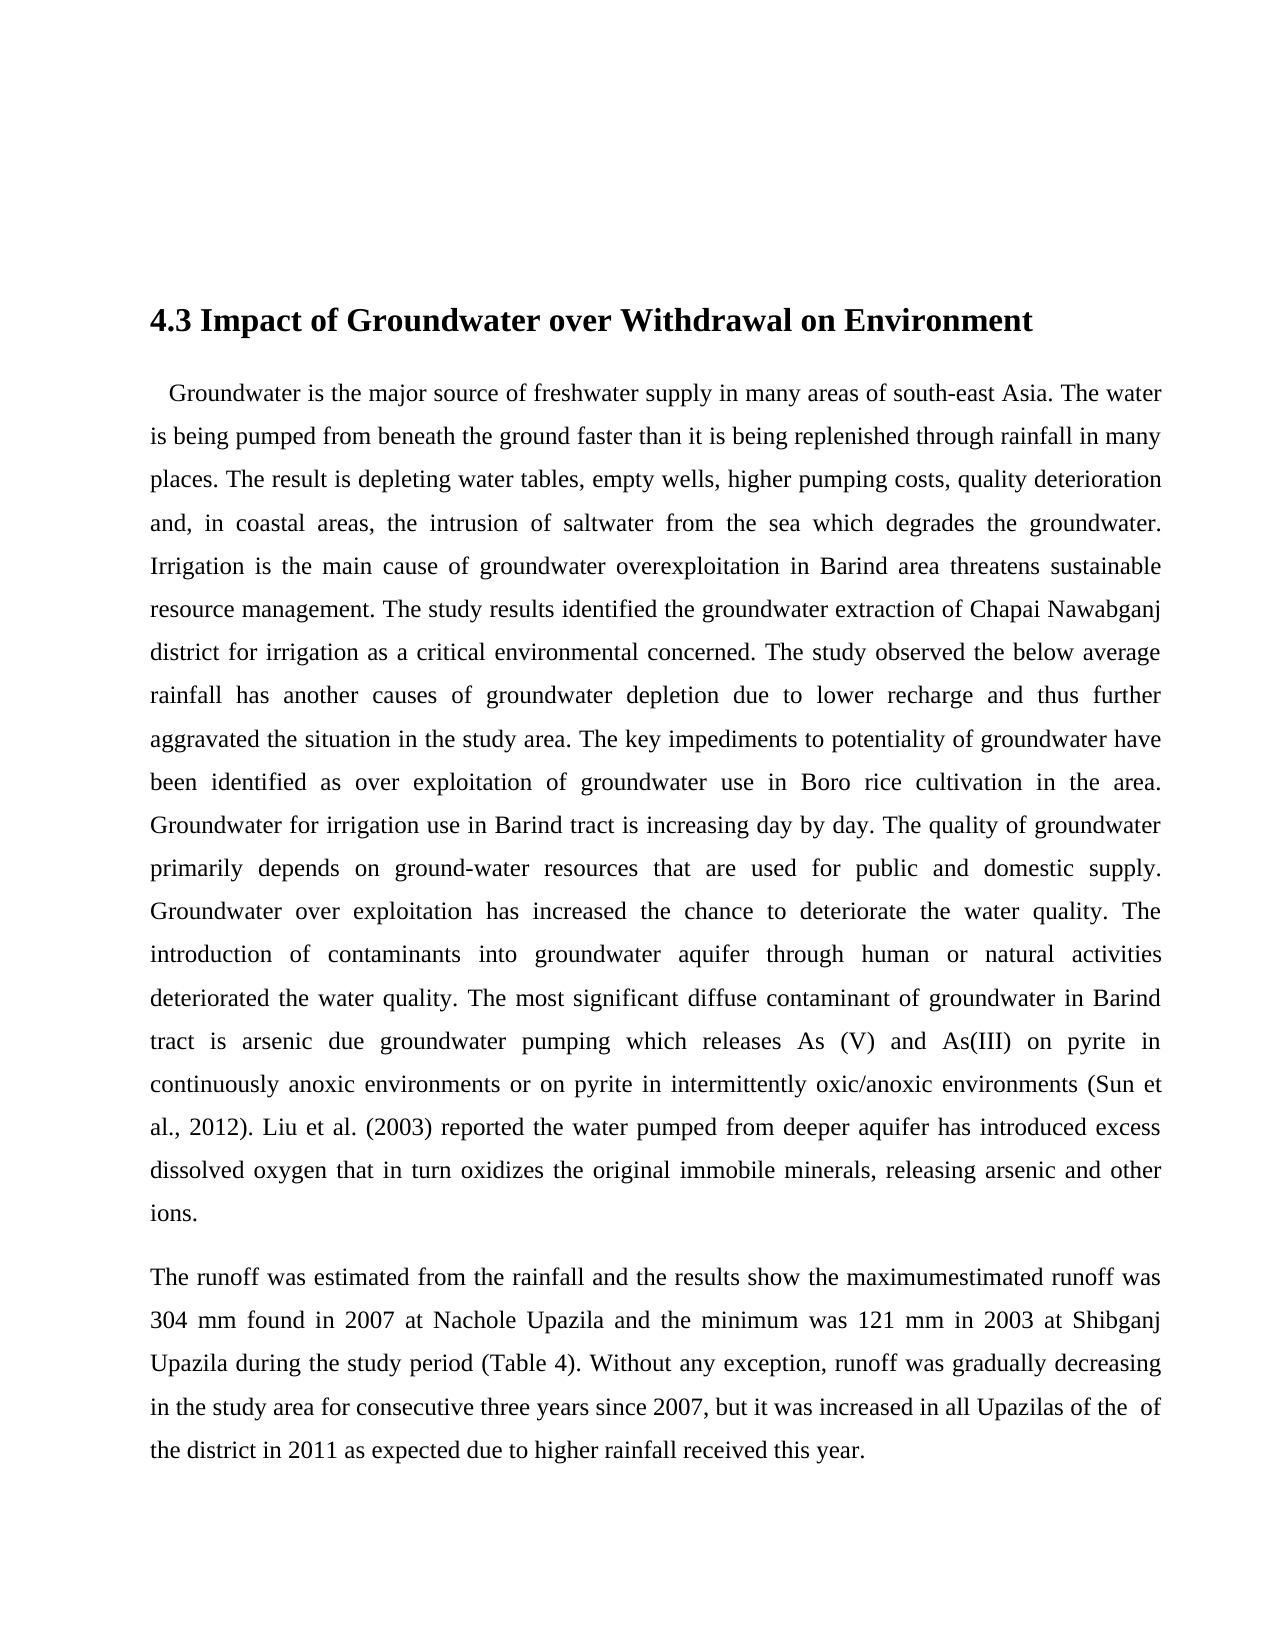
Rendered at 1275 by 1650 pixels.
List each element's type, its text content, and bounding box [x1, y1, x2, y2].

text 4.3 Impact of Groundwater over Withdrawal on Environment [150, 300, 1162, 338]
text The runoff was estimated from the rainfall and the results show the maximumestimated runoff was 304 mm found in 2007 at Nachole Upazila and the minimum was 121 mm in 2003 at Shibganj Upazila during the study period (Table 4). Without any exception, runoff was gradually decreasing in the study area for consecutive three years since 2007, but it was increased in all Upazilas of the of the district in 2011 as expected due to higher rainfall received this year. [150, 1262, 1162, 1463]
text Groundwater is the major source of freshwater supply in many areas of south-east Asia. The water is being pumped from beneath the ground faster than it is being replenished through rainfall in many places. The result is depleting water tables, empty wells, higher pumping costs, quality deterioration and, in coastal areas, the intrusion of saltwater from the sea which degrades the groundwater. Irrigation is the main cause of groundwater overexploitation in Barind area threatens sustainable resource management. The study results identified the groundwater extraction of Chapai Nawabganj district for irrigation as a critical environmental concerned. The study observed the below average rainfall has another causes of groundwater depletion due to lower recharge and thus further aggravated the situation in the study area. The key impediments to potentiality of groundwater have been identified as over exploitation of groundwater use in Boro rice cultivation in the area. Groundwater for irrigation use in Barind tract is increasing day by day. The quality of groundwater primarily depends on ground-water resources that are used for public and domestic supply. Groundwater over exploitation has increased the chance to deteriorate the water quality. The introduction of contaminants into groundwater aquifer through human or natural activities deteriorated the water quality. The most significant diffuse contaminant of groundwater in Barind tract is arsenic due groundwater pumping which releases As (V) and As(III) on pyrite in continuously anoxic environments or on pyrite in intermittently oxic/anoxic environments (Sun et al., 2012). Liu et al. (2003) reported the water pumped from deeper aquifer has introduced excess dissolved oxygen that in turn oxidizes the original immobile minerals, releasing arsenic and other ions. [150, 378, 1162, 1227]
